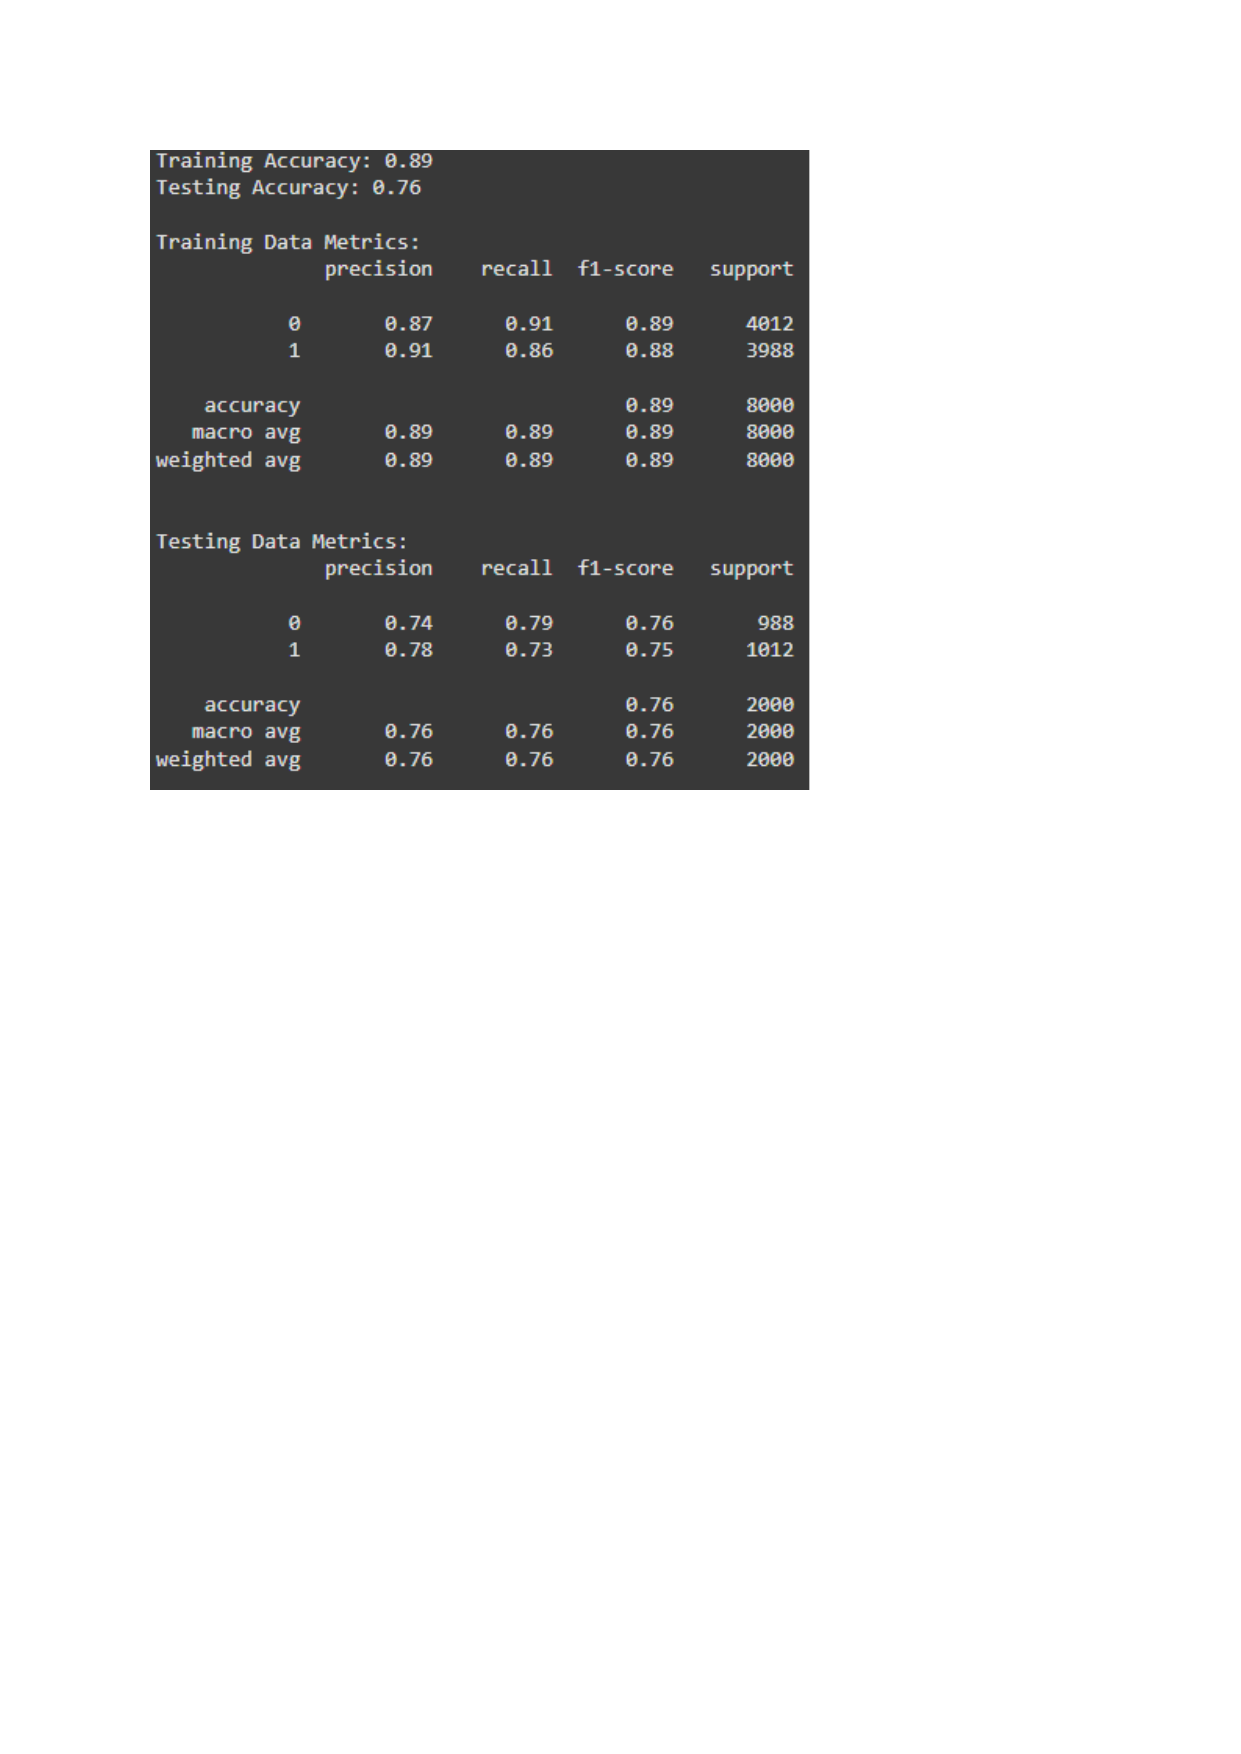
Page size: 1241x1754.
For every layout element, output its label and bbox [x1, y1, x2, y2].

picture [150, 150, 810, 790]
